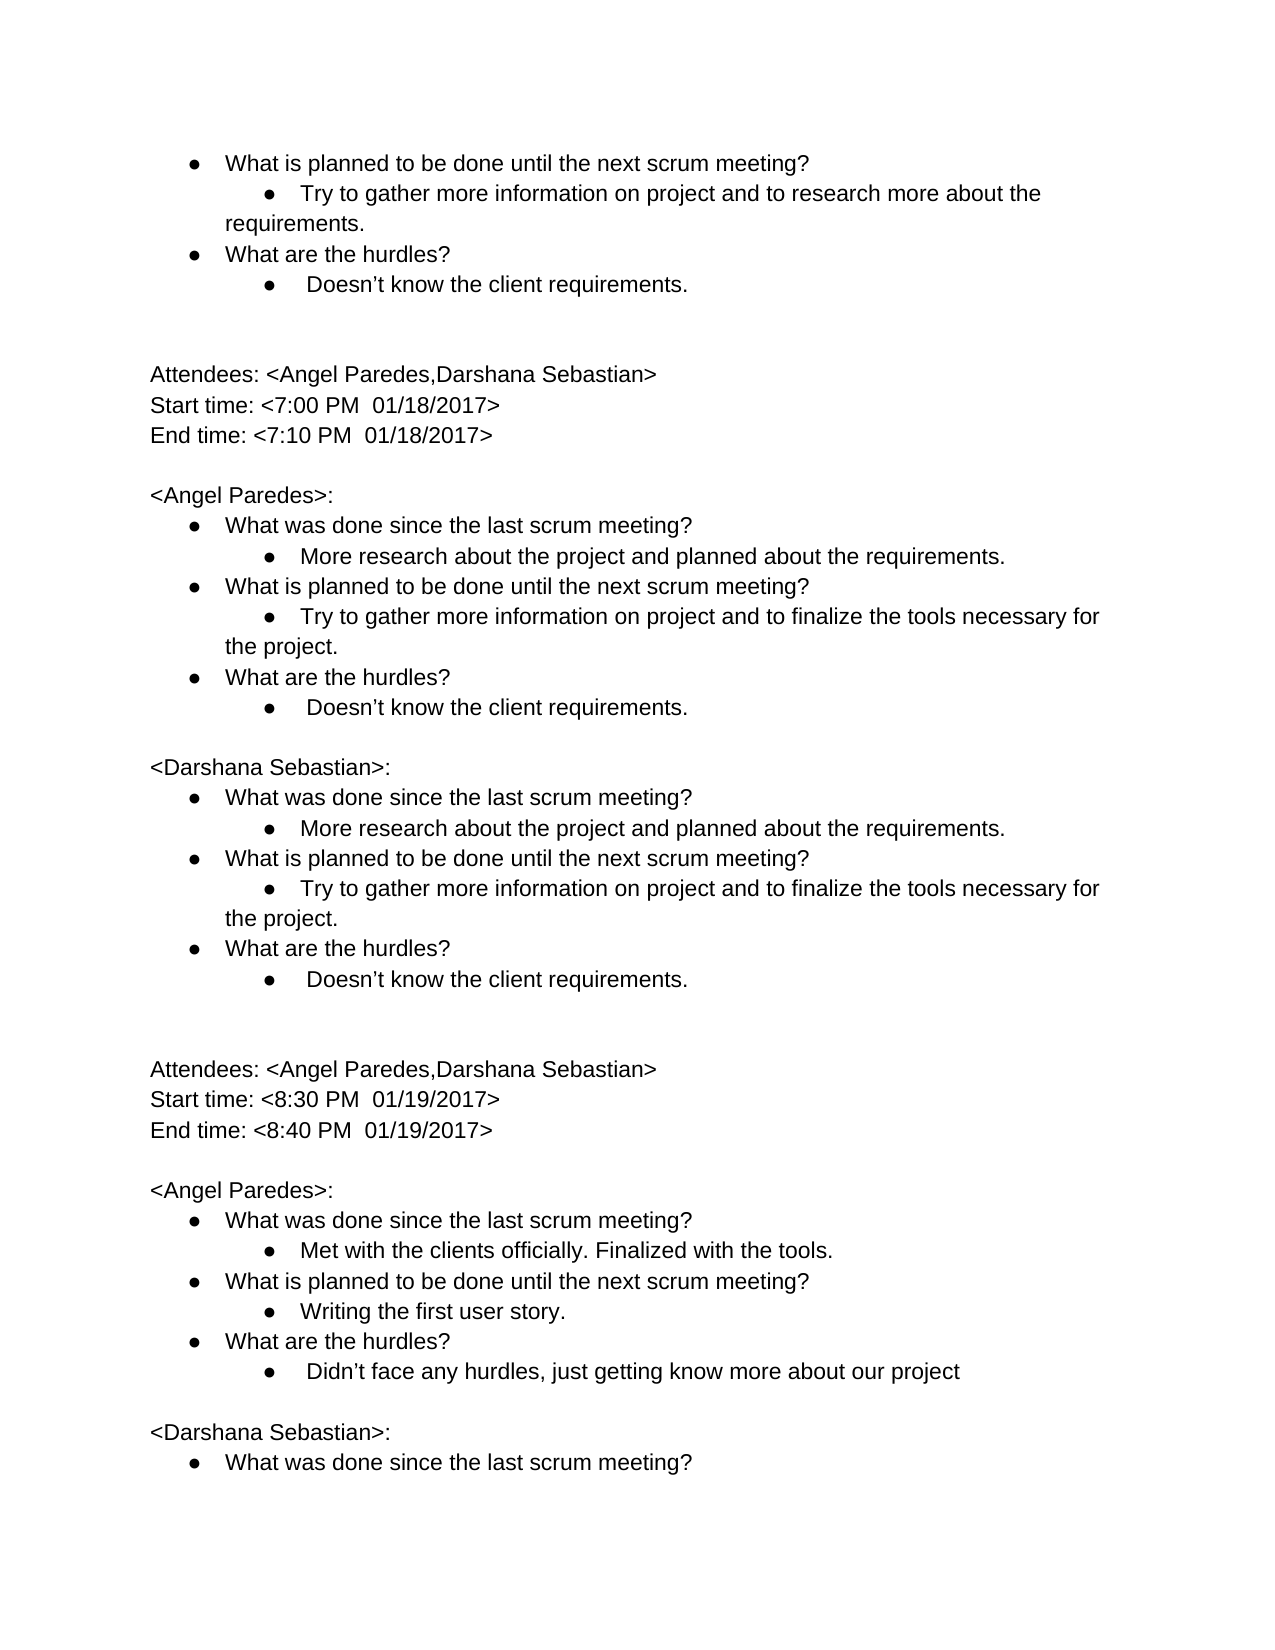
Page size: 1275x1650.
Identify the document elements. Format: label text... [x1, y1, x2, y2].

list Try to gather more information on project and to finalize the tools necessary for the project. [225, 875, 1125, 932]
list What are the hurdles? [187, 663, 1125, 690]
text End time: <8:40 PM 01/19/2017> [150, 1117, 1125, 1143]
list Doesn’t know the client requirements. [225, 271, 1125, 297]
list Doesn’t know the client requirements. [225, 694, 1125, 720]
list What was done since the last scrum meeting? [187, 512, 1125, 539]
list More research about the project and planned about the requirements. [225, 814, 1125, 841]
list Try to gather more information on project and to research more about the requirements. [225, 180, 1125, 237]
list What are the hurdles? [187, 241, 1125, 267]
list Doesn’t know the client requirements. [225, 966, 1125, 992]
text Start time: <7:00 PM 01/18/2017> [150, 392, 1125, 418]
list What was done since the last scrum meeting? [187, 1449, 1125, 1475]
list What was done since the last scrum meeting? [187, 784, 1125, 811]
list Writing the first user story. [225, 1298, 1125, 1324]
list Met with the clients officially. Finalized with the tools. [225, 1237, 1125, 1264]
list Try to gather more information on project and to finalize the tools necessary for the project. [225, 603, 1125, 660]
list Didn’t face any hurdles, just getting know more about our project [225, 1358, 1125, 1385]
list What is planned to be done until the next scrum meeting? [187, 573, 1125, 599]
text Attendees: <Angel Paredes,Darshana Sebastian> [150, 1056, 1125, 1083]
text <Darshana Sebastian>: [150, 1419, 1125, 1445]
text <Darshana Sebastian>: [150, 754, 1125, 781]
list What was done since the last scrum meeting? [187, 1207, 1125, 1234]
list More research about the project and planned about the requirements. [225, 543, 1125, 569]
text Attendees: <Angel Paredes,Darshana Sebastian> [150, 361, 1125, 388]
list What are the hurdles? [187, 935, 1125, 962]
list What are the hurdles? [187, 1328, 1125, 1354]
list What is planned to be done until the next scrum meeting? [187, 1268, 1125, 1294]
text <Angel Paredes>: [150, 482, 1125, 509]
text <Angel Paredes>: [150, 1177, 1125, 1203]
list What is planned to be done until the next scrum meeting? [187, 845, 1125, 871]
text Start time: <8:30 PM 01/19/2017> [150, 1086, 1125, 1113]
list What is planned to be done until the next scrum meeting? [187, 150, 1125, 176]
text End time: <7:10 PM 01/18/2017> [150, 422, 1125, 448]
